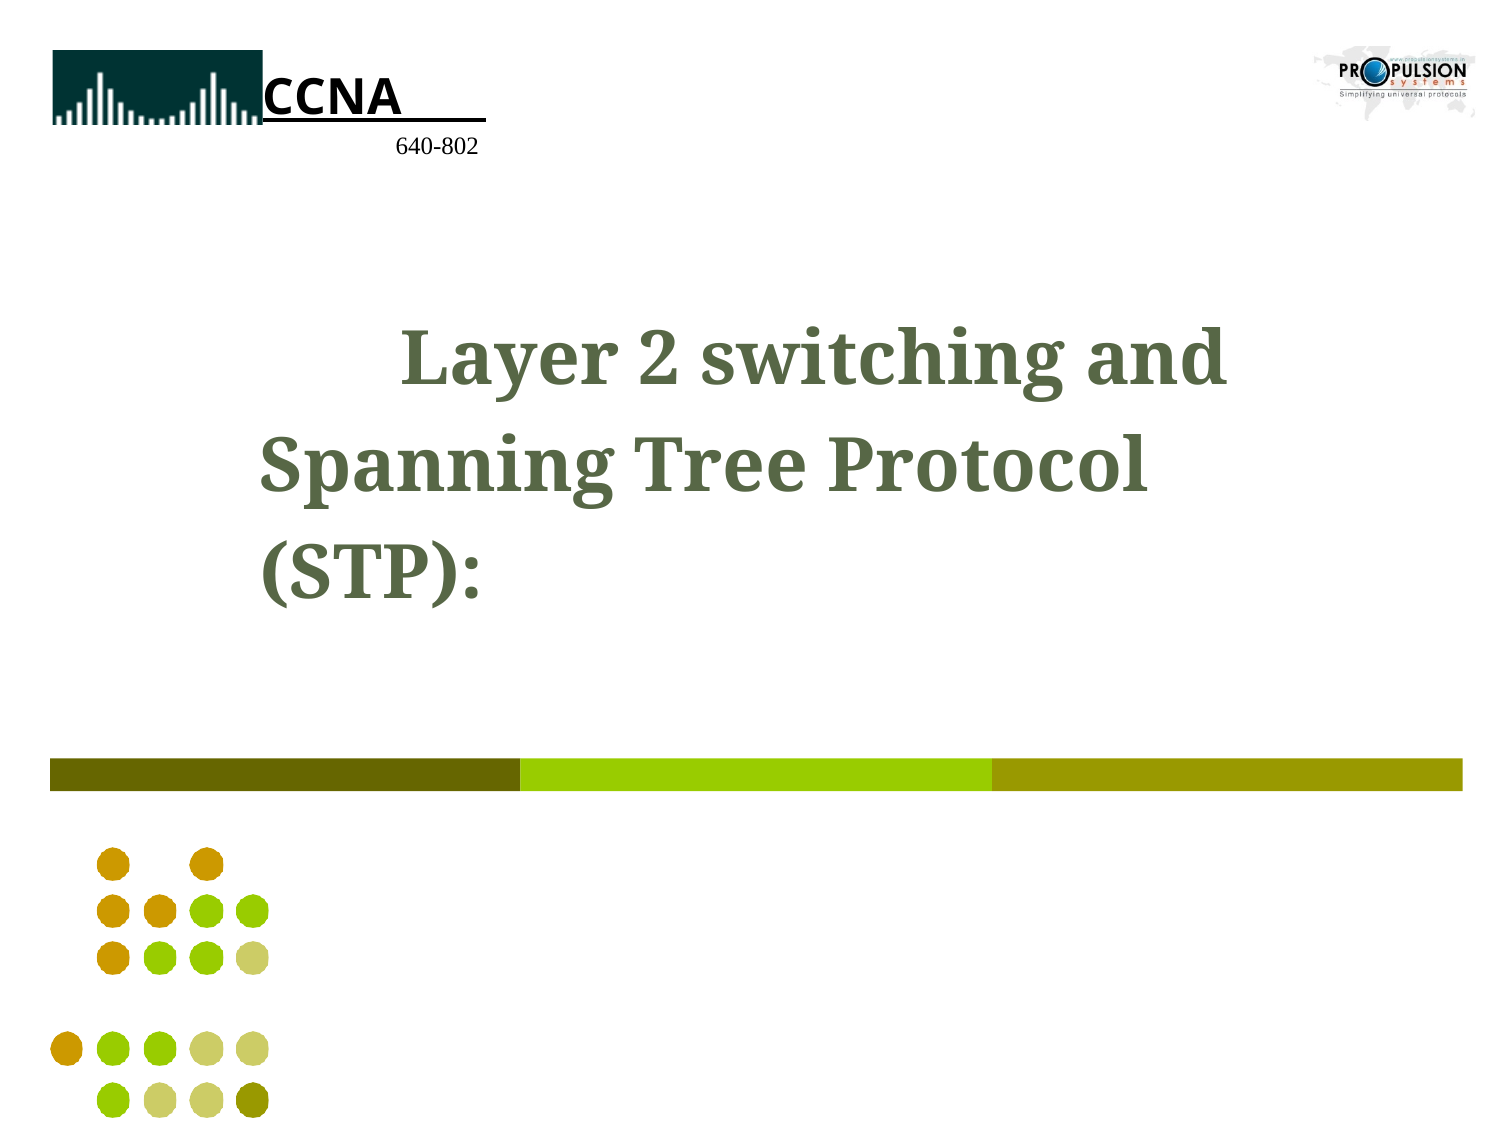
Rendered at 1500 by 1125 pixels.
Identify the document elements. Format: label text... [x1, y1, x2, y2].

picture [52, 50, 263, 125]
subtitle CCNA [262, 61, 1498, 129]
picture [96, 1082, 130, 1118]
picture [236, 1082, 269, 1118]
picture [189, 1031, 224, 1066]
picture [96, 894, 130, 928]
picture [50, 1031, 83, 1066]
picture [96, 941, 130, 975]
picture [189, 894, 224, 928]
picture [236, 941, 269, 975]
picture [143, 941, 177, 975]
picture [189, 941, 224, 975]
picture [1312, 46, 1477, 121]
picture [143, 1082, 177, 1118]
picture [189, 1082, 224, 1118]
picture [96, 1031, 130, 1066]
text 640-802 [395, 131, 1498, 159]
text Layer 2 switching and Spanning Tree Protocol (STP): [259, 304, 1243, 621]
picture [236, 1031, 269, 1066]
picture [189, 847, 224, 881]
picture [96, 847, 130, 881]
picture [143, 1031, 177, 1066]
picture [143, 894, 177, 928]
picture [236, 894, 269, 928]
